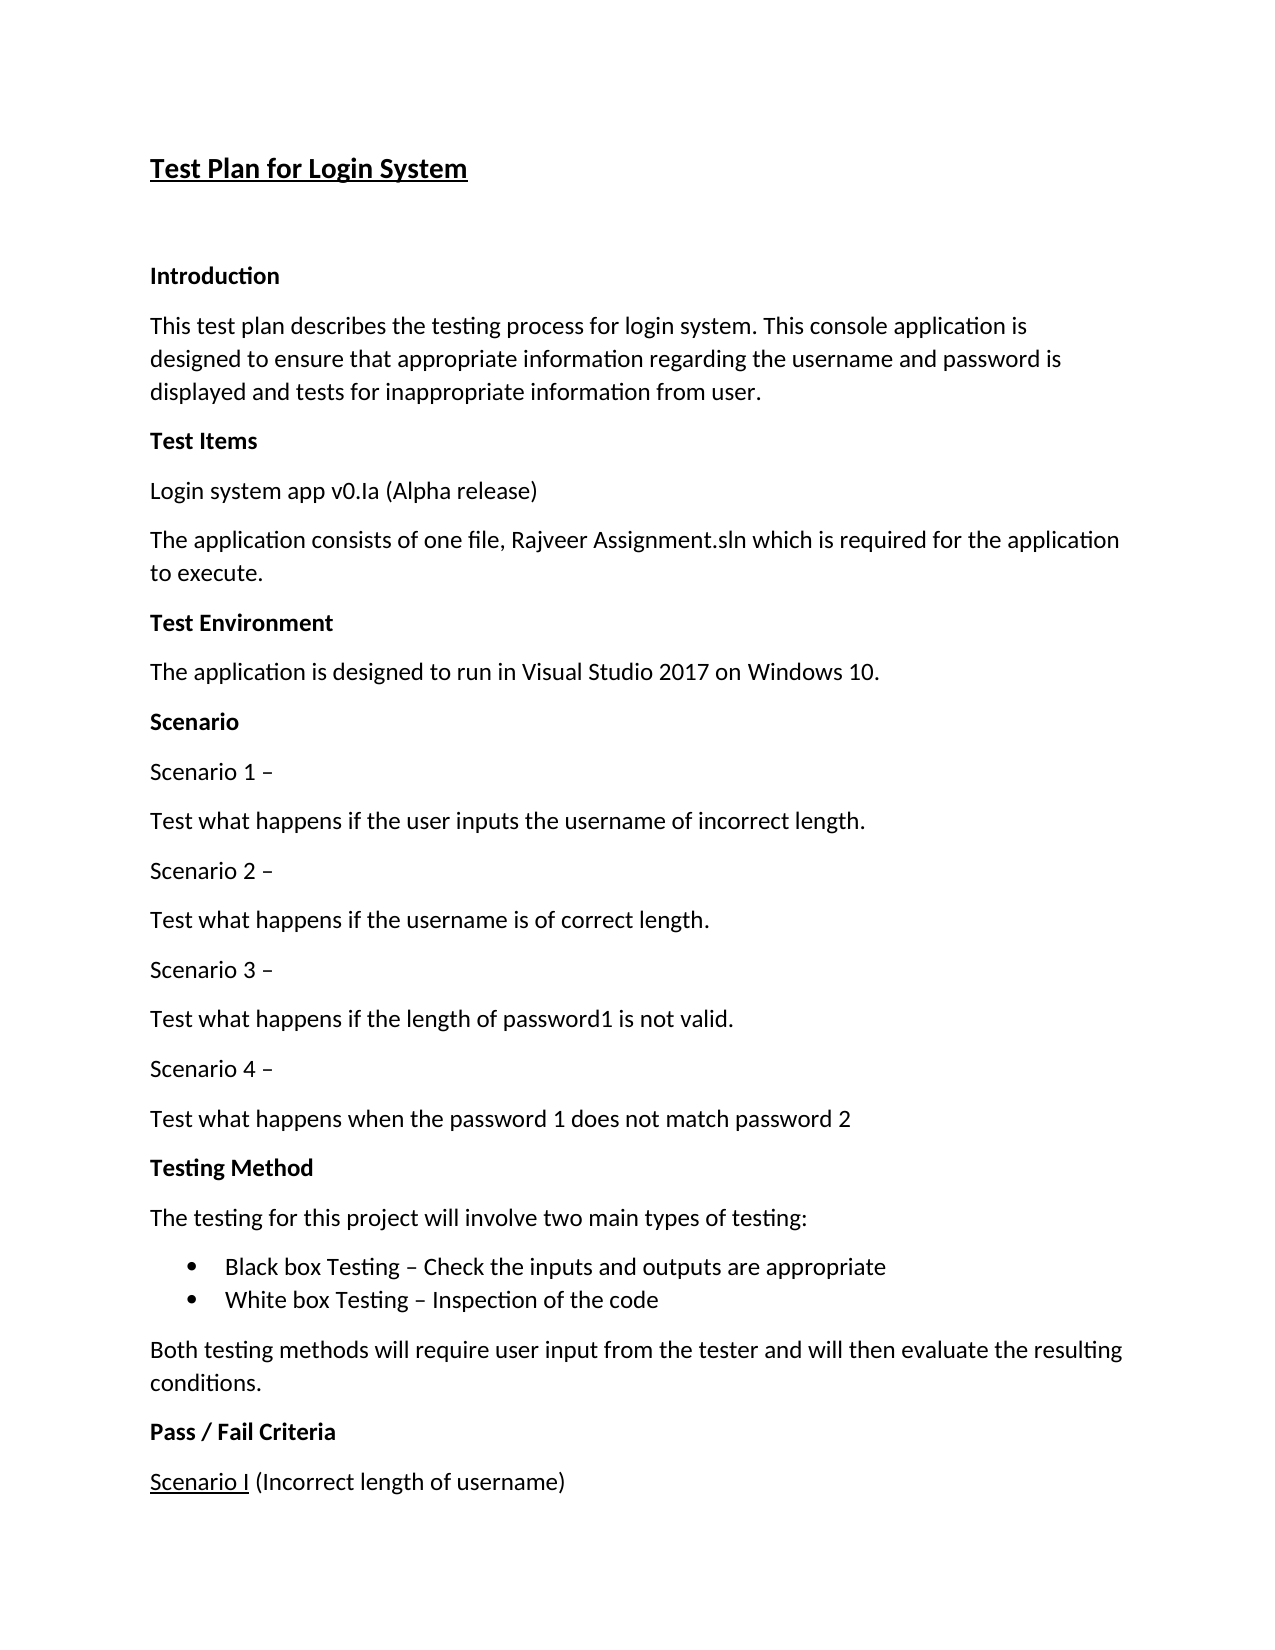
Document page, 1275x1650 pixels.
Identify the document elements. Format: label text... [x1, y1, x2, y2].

text Introduction [150, 260, 1125, 291]
text The testing for this project will involve two main types of testing: [150, 1202, 1125, 1232]
text The application consists of one file, Rajveer Assignment.sln which is required for the application to execute. [150, 524, 1125, 588]
text Scenario 1 – [150, 756, 1125, 786]
text Test what happens when the password 1 does not match password 2 [150, 1103, 1125, 1133]
text This test plan describes the testing process for login system. This console application is designed to ensure that appropriate information regarding the username and password is displayed and tests for inappropriate information from user. [150, 310, 1125, 406]
text Test what happens if the username is of correct length. [150, 904, 1125, 935]
text Login system app v0.Ia (Alpha release) [150, 475, 1125, 505]
text Scenario 3 – [150, 954, 1125, 984]
list White box Testing – Inspection of the code [187, 1284, 1125, 1315]
text Scenario 4 – [150, 1053, 1125, 1084]
text Scenario 2 – [150, 855, 1125, 885]
text Test what happens if the length of password1 is not valid. [150, 1003, 1125, 1034]
list Black box Testing – Check the inputs and outputs are appropriate [187, 1251, 1125, 1282]
text Scenario [150, 706, 1125, 737]
text Test Items [150, 425, 1125, 456]
text Test Environment [150, 607, 1125, 637]
text Test what happens if the user inputs the username of incorrect length. [150, 805, 1125, 836]
text Both testing methods will require user input from the tester and will then evaluate the resulting conditions. [150, 1334, 1125, 1397]
text Testing Method [150, 1152, 1125, 1183]
text The application is designed to run in Visual Studio 2017 on Windows 10. [150, 656, 1125, 687]
text Scenario I (Incorrect length of username) [150, 1466, 1125, 1497]
text Test Plan for Login System [150, 150, 1125, 186]
text Pass / Fail Criteria [150, 1416, 1125, 1447]
